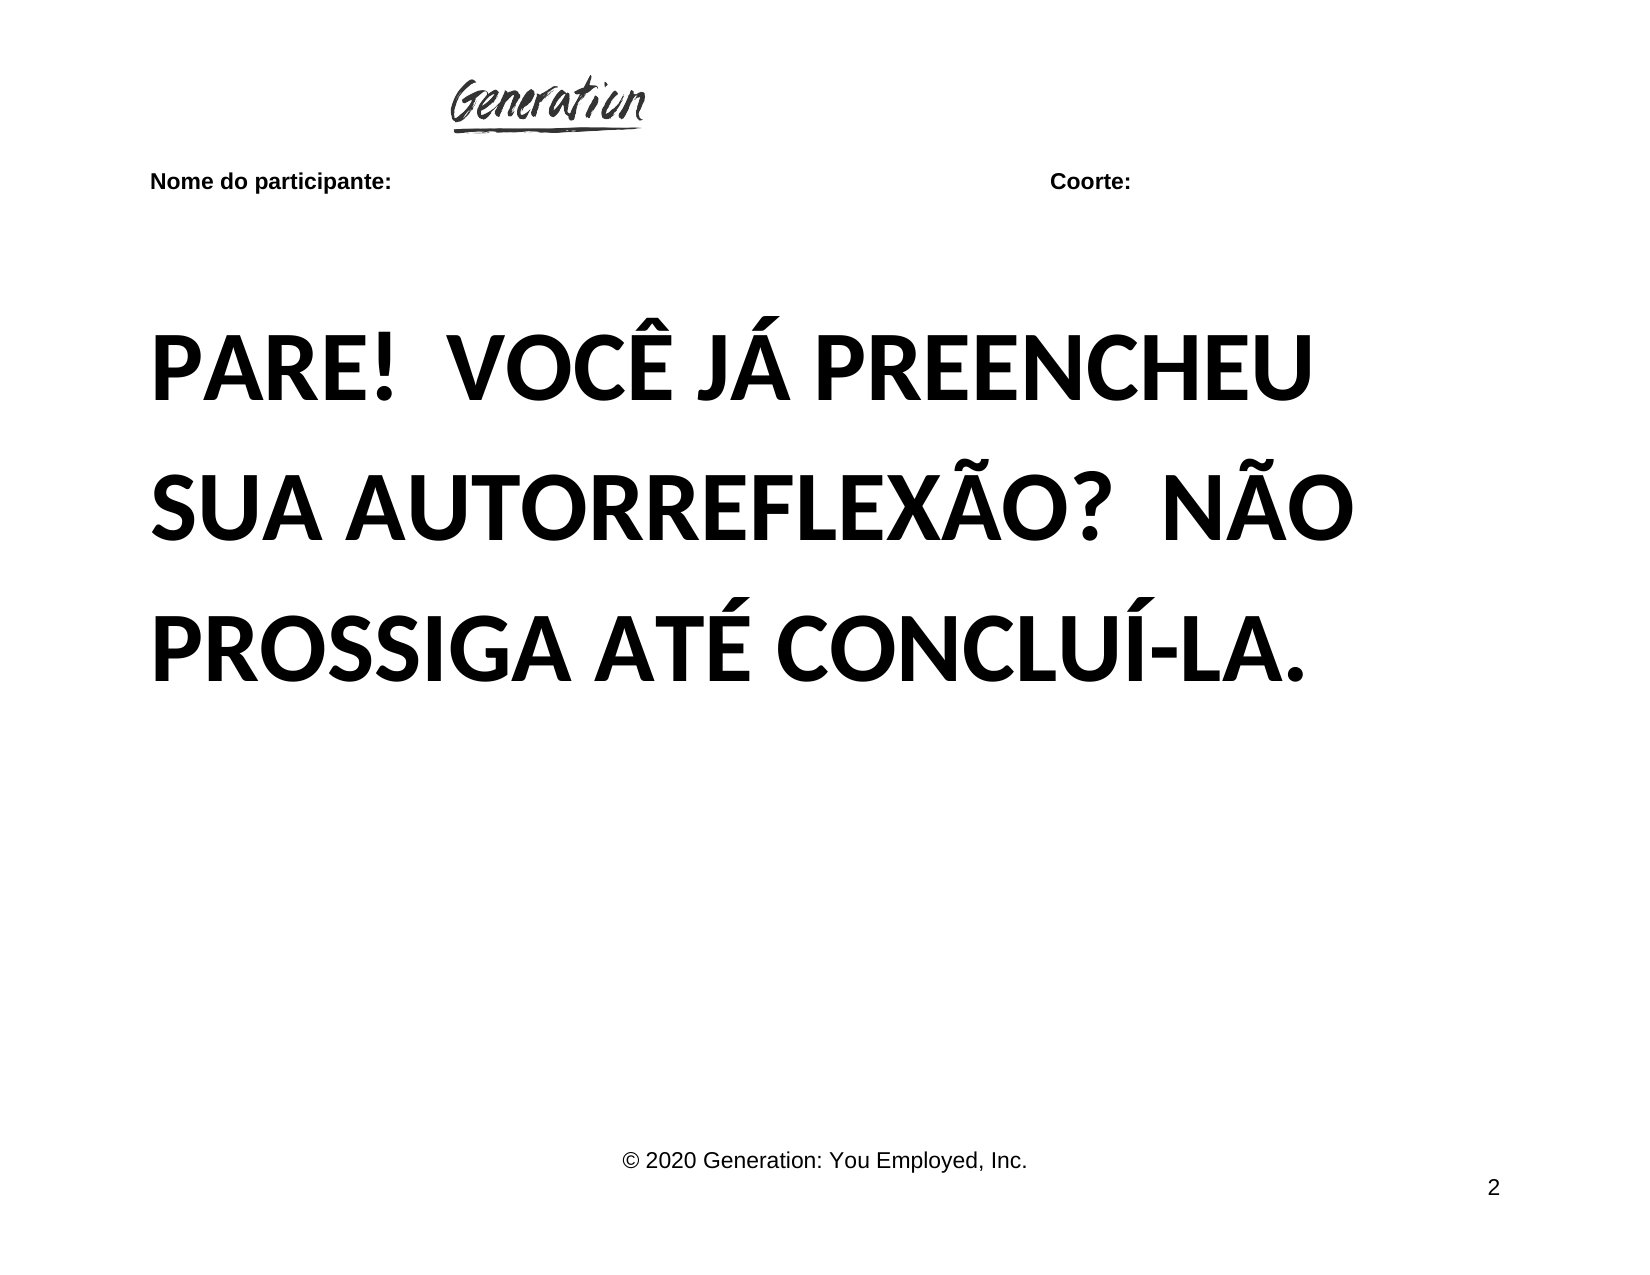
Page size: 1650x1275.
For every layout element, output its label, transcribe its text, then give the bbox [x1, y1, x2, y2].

text PARE! VOCÊ JÁ PREENCHEU SUA AUTORREFLEXÃO? NÃO PROSSIGA ATÉ CONCLUÍ-LA. [150, 303, 1500, 706]
picture [450, 75, 646, 134]
